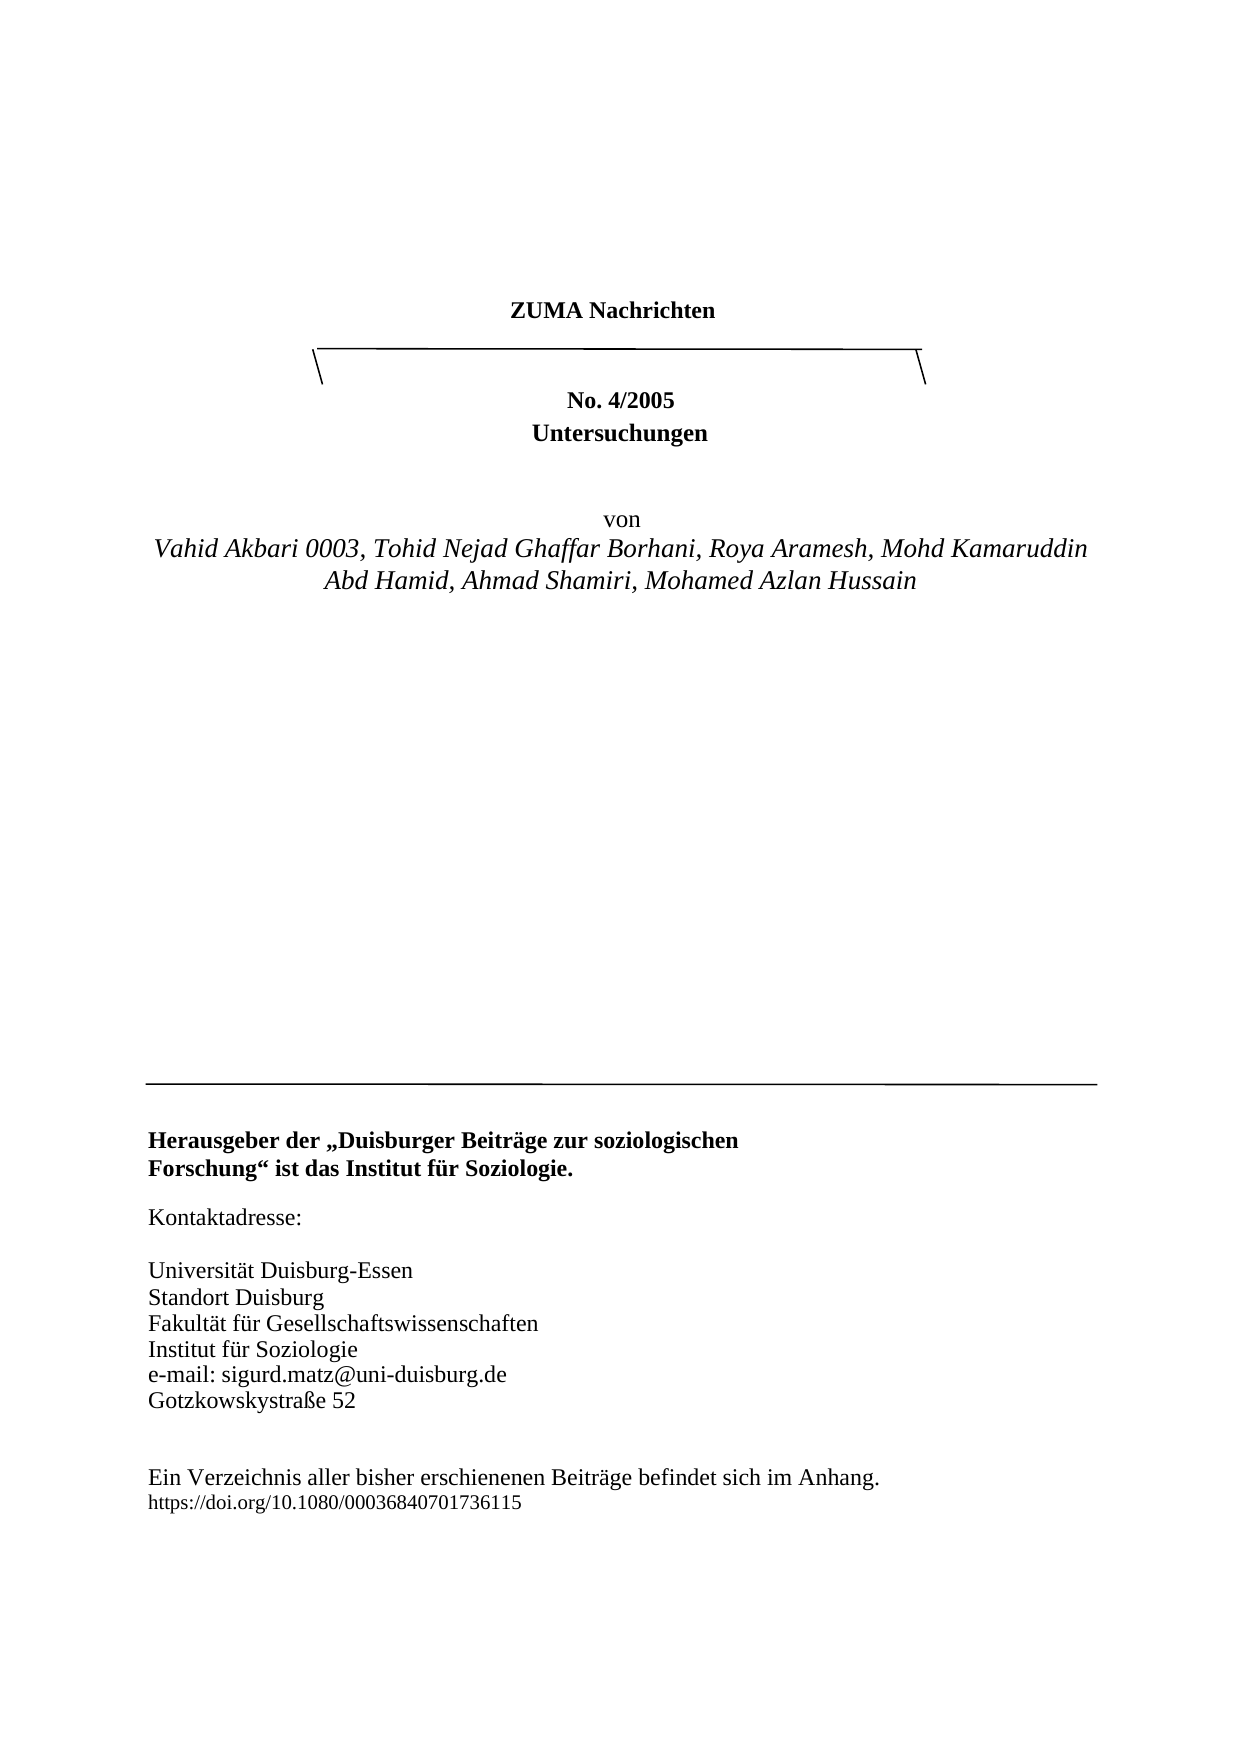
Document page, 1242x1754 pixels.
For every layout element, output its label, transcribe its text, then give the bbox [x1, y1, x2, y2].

text Ein Verzeichnis aller bisher erschienenen Beiträge befindet sich im Anhang. [148, 1463, 1092, 1491]
text Fakultät für Gesellschaftswissenschaften [148, 1311, 1092, 1337]
text Kontaktadresse: [148, 1203, 1092, 1231]
text Institut für Soziologie [148, 1337, 1092, 1363]
text https://doi.org/10.1080/00036840701736115 [148, 1491, 1092, 1514]
text Untersuchungen [148, 418, 1092, 446]
text Vahid Akbari 0003, Tohid Nejad Ghaffar Borhani, Roya Aramesh, Mohd Kamaruddin Abd Hamid, Ahmad Shamiri, Mohamed Azlan Hussain [148, 533, 1094, 595]
text Standort Duisburg [148, 1284, 1092, 1311]
text ZUMA Nachrichten [148, 297, 1077, 324]
text No. 4/2005 [148, 386, 1094, 414]
text e-mail: sigurd.matz@uni-duisburg.de [148, 1363, 1092, 1388]
text Gotzkowskystraße 52 [148, 1388, 443, 1414]
text Universität Duisburg-Essen [148, 1256, 1092, 1284]
text von [148, 504, 1096, 533]
text Herausgeber der „Duisburger Beiträge zur soziologischen Forschung“ ist das Institut für Soziologie. [148, 1127, 837, 1181]
